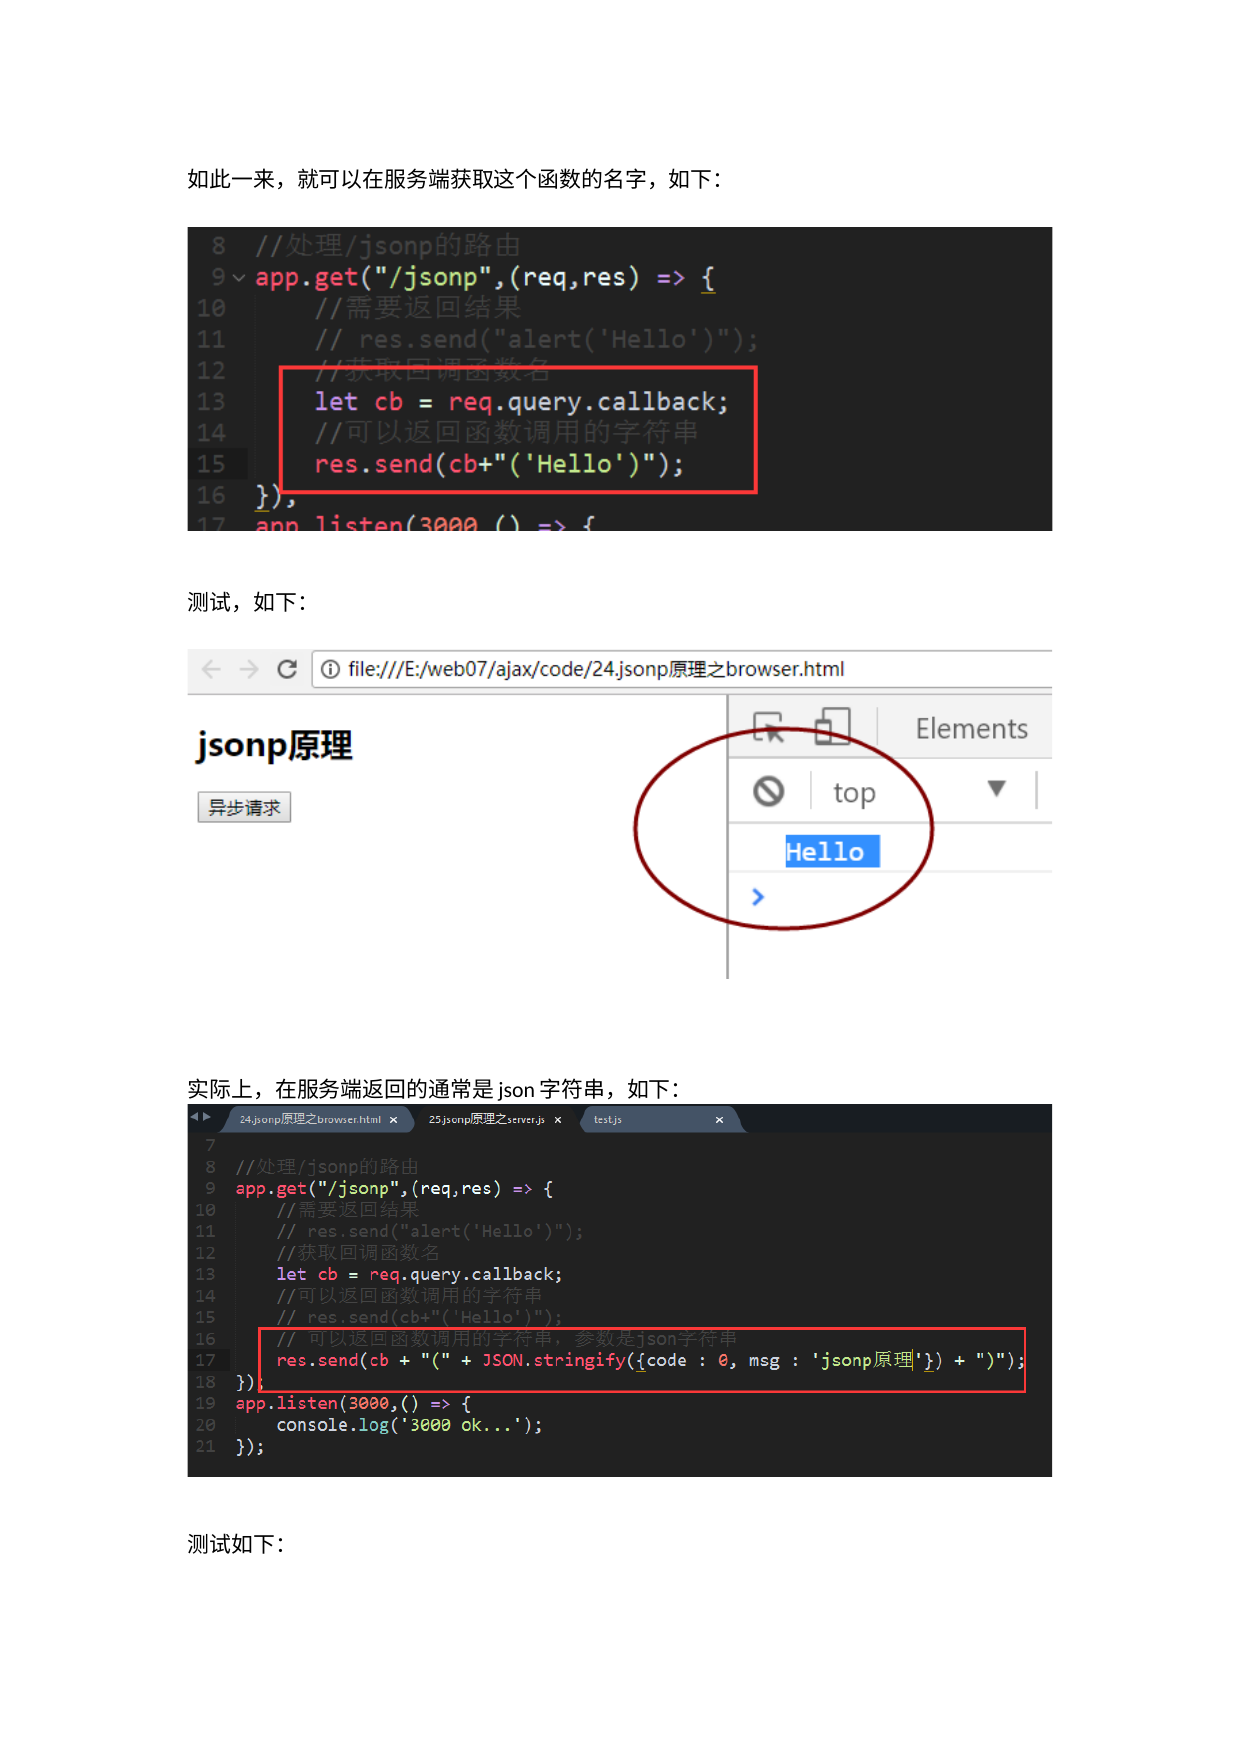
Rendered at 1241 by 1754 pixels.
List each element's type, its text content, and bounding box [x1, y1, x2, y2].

text 实际上，在服务端返回的通常是json字符串，如下： [187, 1072, 1053, 1104]
picture [187, 1104, 1053, 1477]
picture [187, 649, 1053, 979]
text 测试如下： [187, 1527, 1053, 1559]
picture [187, 227, 1053, 531]
text 测试，如下： [187, 584, 1053, 617]
text 如此一来，就可以在服务端获取这个函数的名字，如下： [187, 162, 1053, 194]
